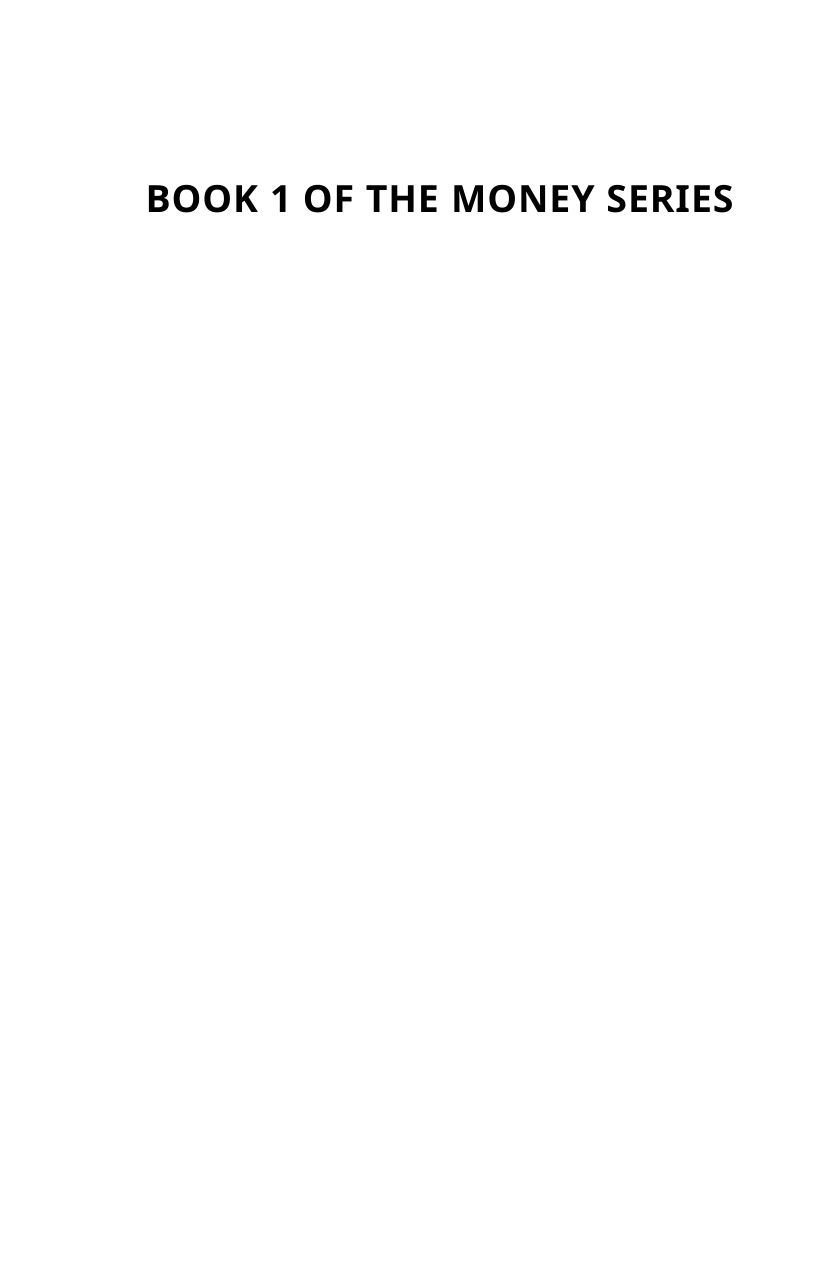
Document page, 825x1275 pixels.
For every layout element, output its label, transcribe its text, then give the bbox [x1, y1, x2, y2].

subtitle BOOK 1 of the MONEY SERIES [144, 172, 735, 223]
